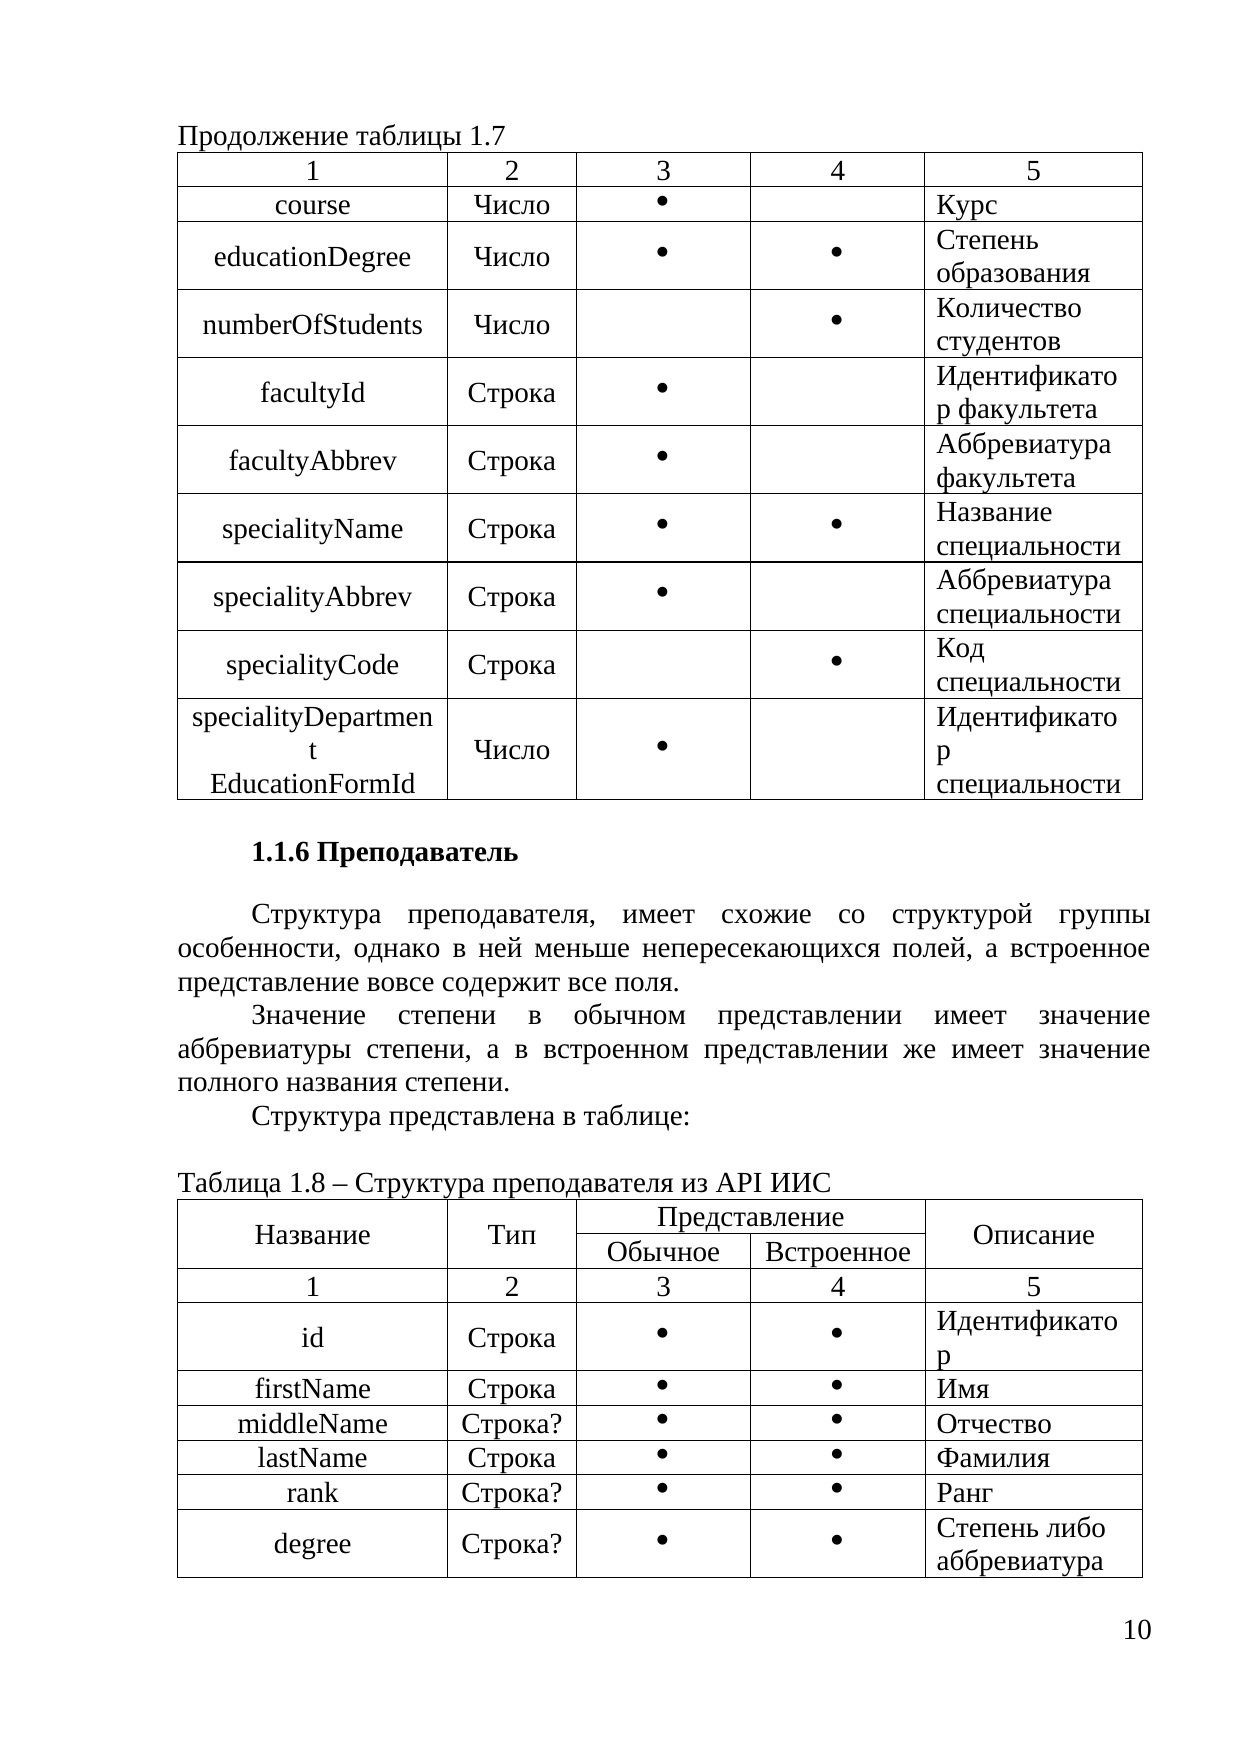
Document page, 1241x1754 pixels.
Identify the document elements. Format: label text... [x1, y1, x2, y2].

table_cell [751, 631, 924, 698]
table_cell Имя [926, 1371, 1142, 1405]
table_cell educationDegree [178, 222, 447, 289]
table_cell Строка [448, 1441, 576, 1474]
table_cell Фамилия [926, 1441, 1142, 1474]
table_cell Строка [448, 426, 576, 493]
table_cell degree [178, 1510, 447, 1577]
table_cell [751, 222, 924, 289]
table_cell specialityCode [178, 631, 447, 698]
table_cell [751, 187, 924, 221]
table_cell Аббревиатура специальности [925, 563, 1142, 629]
text Структура представлена в таблице: [177, 1098, 1152, 1131]
table_header 3 [577, 153, 750, 186]
table_cell Строка [448, 358, 576, 425]
table_cell id [178, 1303, 447, 1370]
table_cell Степень либо аббревиатура [926, 1510, 1142, 1577]
table_cell [577, 1406, 750, 1439]
table_cell Идентификатор факультета [925, 358, 1142, 425]
table_cell [577, 222, 750, 289]
table_cell Число [448, 290, 576, 357]
table_cell specialityName [178, 494, 447, 561]
table_cell Строка? [448, 1510, 576, 1577]
text Структура преподавателя, имеет схожие со структурой группы особенности, однако в ней меньше непересекающихся полей, а встроенное представление вовсе содержит все поля. [177, 897, 1152, 997]
table_cell [577, 699, 750, 799]
table_cell [577, 187, 750, 221]
table_cell facultyAbbrev [178, 426, 447, 493]
table_cell Степень образования [925, 222, 1142, 289]
table_cell [577, 563, 750, 629]
table_cell [577, 358, 750, 425]
table_cell Отчество [926, 1406, 1142, 1439]
table_cell Обычное [577, 1234, 750, 1268]
table_header 5 [925, 153, 1142, 186]
table_cell Строка? [448, 1475, 576, 1509]
table_cell [751, 1406, 925, 1439]
table_header Представление [577, 1200, 925, 1233]
table_cell Количество студентов [925, 290, 1142, 357]
table_cell course [178, 187, 447, 221]
table_cell 2 [448, 1269, 576, 1302]
table_cell 3 [577, 1269, 750, 1302]
table_cell [577, 290, 750, 357]
table_cell Строка [448, 631, 576, 698]
table_cell [751, 358, 924, 425]
table_header Описание [926, 1200, 1142, 1268]
table_cell 1 [178, 1269, 447, 1302]
table_cell Название специальности [925, 494, 1142, 561]
table_cell Курс [925, 187, 1142, 221]
table_cell [577, 1303, 750, 1370]
table_cell Встроенное [751, 1234, 925, 1268]
table_cell 5 [926, 1269, 1142, 1302]
table_cell [577, 631, 750, 698]
table_cell Число [448, 222, 576, 289]
table_cell [751, 494, 924, 561]
table_cell Строка [448, 563, 576, 629]
table_cell 4 [751, 1269, 925, 1302]
table_cell [751, 290, 924, 357]
table_cell [751, 699, 924, 799]
table_header 1 [178, 153, 447, 186]
subtitle Преподаватель [251, 834, 1152, 867]
table_cell [577, 494, 750, 561]
table_header 4 [751, 153, 924, 186]
table_cell specialityAbbrev [178, 563, 447, 629]
table_cell [751, 1475, 925, 1509]
table_header Тип [448, 1200, 576, 1268]
table_cell [751, 1441, 925, 1474]
table_cell [751, 426, 924, 493]
table_header 2 [448, 153, 576, 186]
table_cell specialityDepartment EducationFormId [178, 699, 447, 799]
table_cell [577, 1441, 750, 1474]
table_cell rank [178, 1475, 447, 1509]
text Таблица 1.8 – Структура преподавателя из API ИИС [177, 1165, 1152, 1198]
table_cell Число [448, 187, 576, 221]
table_cell Аббревиатура факультета [925, 426, 1142, 493]
table_cell Идентификатор [926, 1303, 1142, 1370]
table_cell [577, 1475, 750, 1509]
table_cell [751, 563, 924, 629]
table_cell [577, 426, 750, 493]
table_cell facultyId [178, 358, 447, 425]
table_cell [751, 1303, 925, 1370]
table_cell [577, 1510, 750, 1577]
table_cell Ранг [926, 1475, 1142, 1509]
table_cell Строка? [448, 1406, 576, 1439]
table_cell middleName [178, 1406, 447, 1439]
table_cell [751, 1371, 925, 1405]
table_cell Код специальности [925, 631, 1142, 698]
text Продолжение таблицы 1.7 [177, 118, 1152, 152]
table_cell lastName [178, 1441, 447, 1474]
table_cell Идентификатор специальности [925, 699, 1142, 799]
table_cell [577, 1371, 750, 1405]
table_cell Строка [448, 494, 576, 561]
table_cell Число [448, 699, 576, 799]
text Значение степени в обычном представлении имеет значение аббревиатуры степени, а в встроенном представлении же имеет значение полного названия степени. [177, 997, 1152, 1098]
table_cell [751, 1510, 925, 1577]
table_cell Строка [448, 1303, 576, 1370]
table_header Название [178, 1200, 447, 1268]
table_cell numberOfStudents [178, 290, 447, 357]
table_cell firstName [178, 1371, 447, 1405]
table_cell Строка [448, 1371, 576, 1405]
